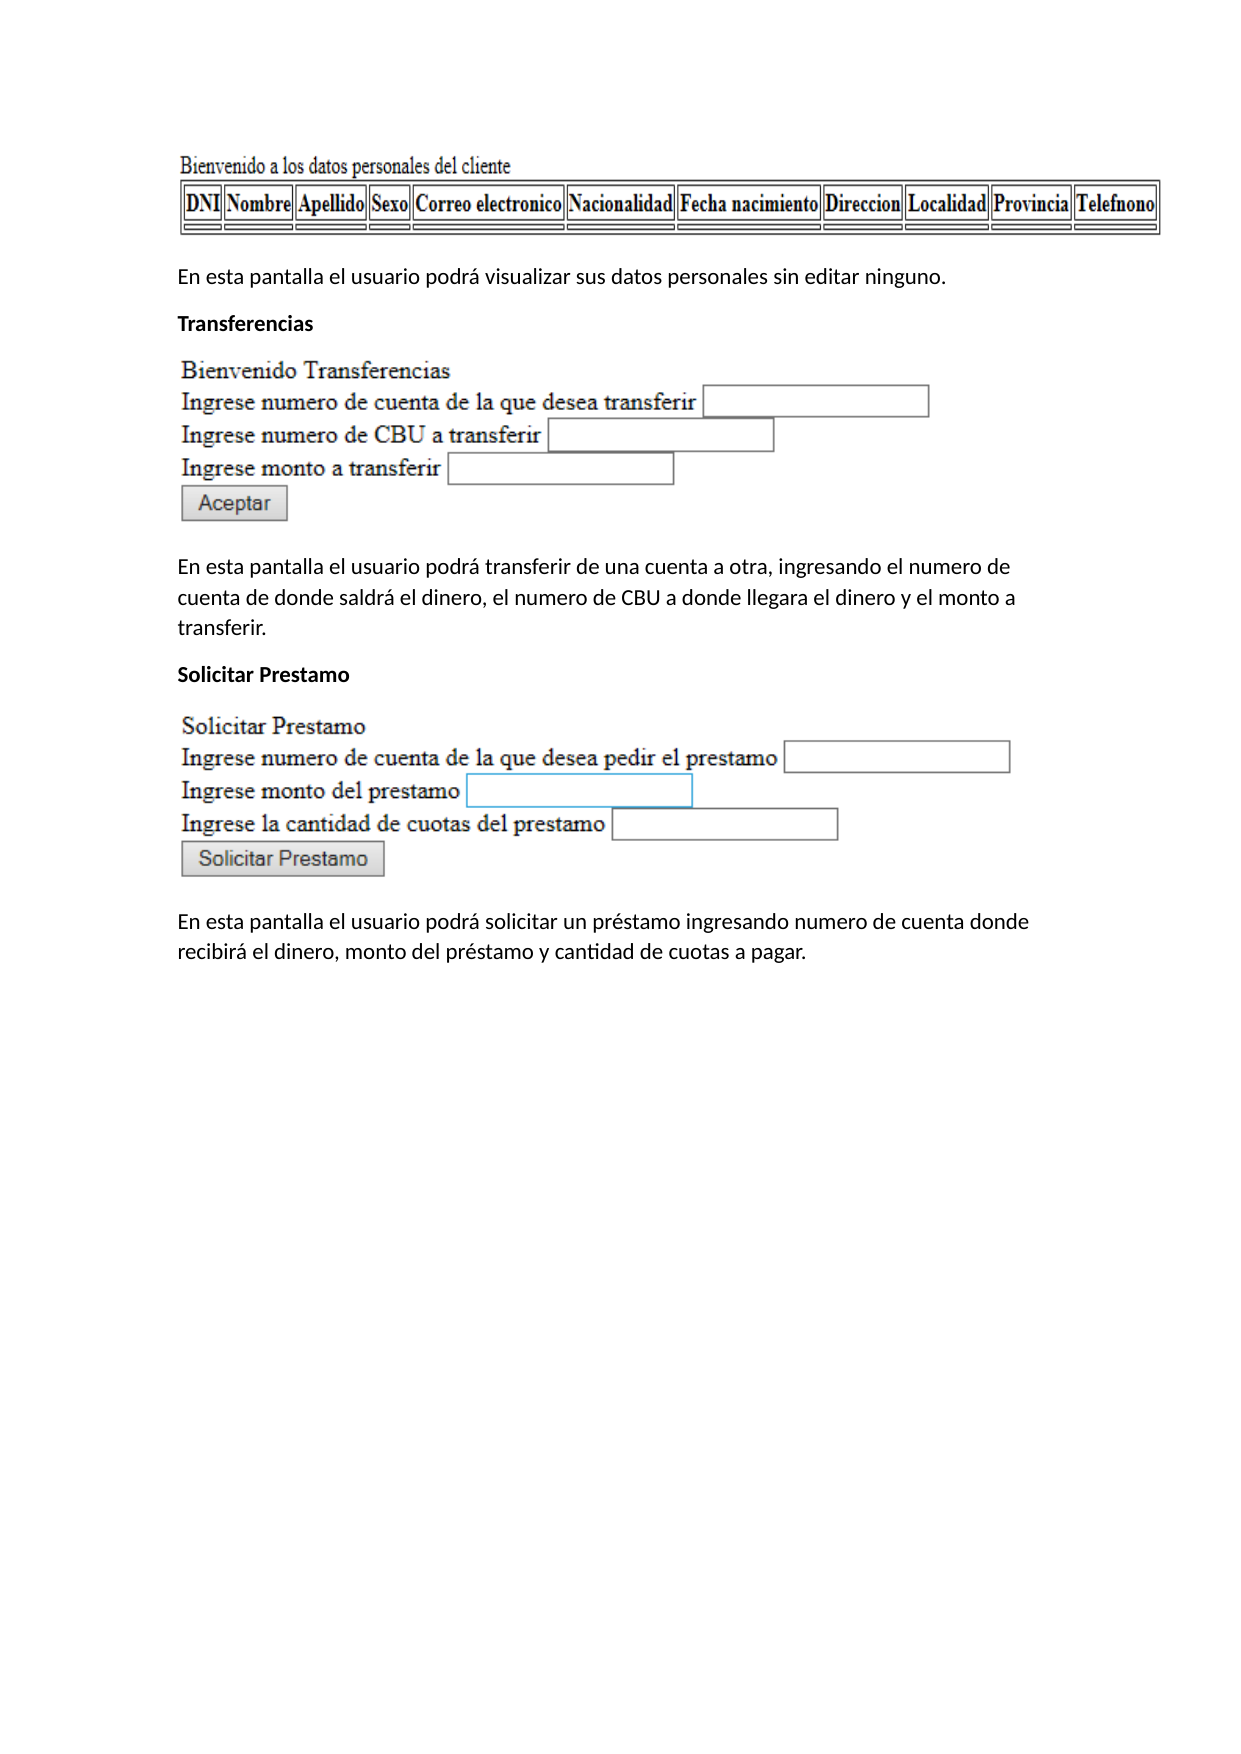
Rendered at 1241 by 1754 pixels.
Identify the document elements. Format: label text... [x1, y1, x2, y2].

text En esta pantalla el usuario podrá solicitar un préstamo ingresando numero de cuenta donde recibirá el dinero, monto del préstamo y cantidad de cuotas a pagar. [177, 907, 1063, 965]
text En esta pantalla el usuario podrá visualizar sus datos personales sin editar ninguno. [177, 262, 1063, 290]
text En esta pantalla el usuario podrá transferir de una cuenta a otra, ingresando el numero de cuenta de donde saldrá el dinero, el numero de CBU a donde llegara el dinero y el monto a transferir. [177, 552, 1063, 641]
picture [177, 706, 1028, 888]
picture [177, 147, 1165, 243]
text Solicitar Prestamo [177, 660, 1063, 688]
picture [177, 355, 935, 534]
text Transferencias [177, 309, 1063, 337]
